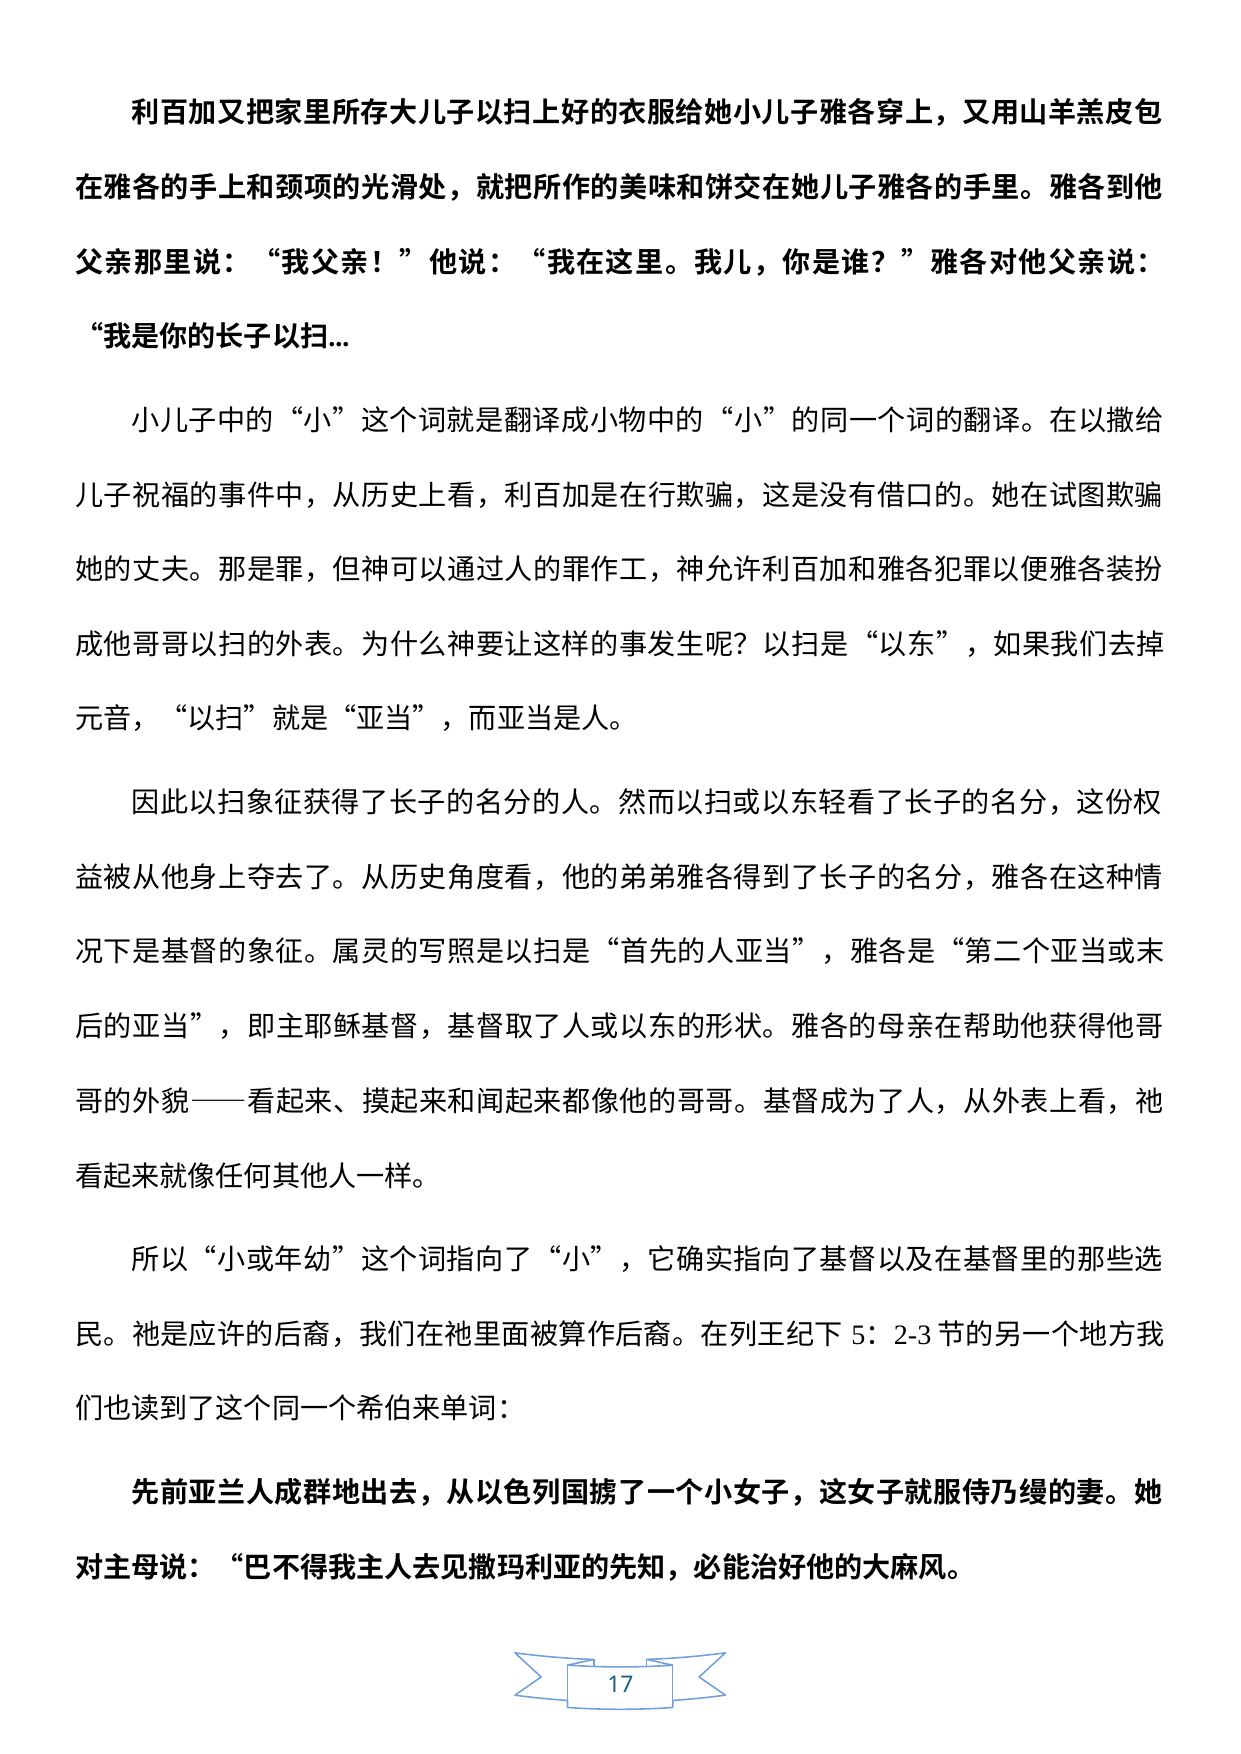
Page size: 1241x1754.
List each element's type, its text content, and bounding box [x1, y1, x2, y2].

text 所以“小或年幼”这个词指向了“小”，它确实指向了基督以及在基督里的那些选民。祂是应许的后裔，我们在祂里面被算作后裔。在列王纪下5：2-3节的另一个地方我们也读到了这个同一个希伯来单词： [75, 1225, 1165, 1439]
text 先前亚兰人成群地出去，从以色列国掳了一个小女子，这女子就服侍乃缦的妻。她对主母说：“巴不得我主人去见撒玛利亚的先知，必能治好他的大麻风。 [75, 1458, 1165, 1597]
text 小儿子中的“小”这个词就是翻译成小物中的“小”的同一个词的翻译。在以撒给儿子祝福的事件中，从历史上看，利百加是在行欺骗，这是没有借口的。她在试图欺骗她的丈夫。那是罪，但神可以通过人的罪作工，神允许利百加和雅各犯罪以便雅各装扮成他哥哥以扫的外表。为什么神要让这样的事发生呢？以扫是“以东”，如果我们去掉元音，“以扫”就是“亚当”，而亚当是人。 [75, 386, 1165, 749]
text 利百加又把家里所存大儿子以扫上好的衣服给她小儿子雅各穿上，又用山羊羔皮包在雅各的手上和颈项的光滑处，就把所作的美味和饼交在她儿子雅各的手里。雅各到他父亲那里说：“我父亲！”他说：“我在这里。我儿，你是谁？”雅各对他父亲说：“我是你的长子以扫... [75, 78, 1165, 367]
text 因此以扫象征获得了长子的名分的人。然而以扫或以东轻看了长子的名分，这份权益被从他身上夺去了。从历史角度看，他的弟弟雅各得到了长子的名分，雅各在这种情况下是基督的象征。属灵的写照是以扫是“首先的人亚当”，雅各是“第二个亚当或末后的亚当”，即主耶稣基督，基督取了人或以东的形状。雅各的母亲在帮助他获得他哥哥的外貌——看起来、摸起来和闻起来都像他的哥哥。基督成为了人，从外表上看，祂看起来就像任何其他人一样。 [75, 768, 1165, 1206]
